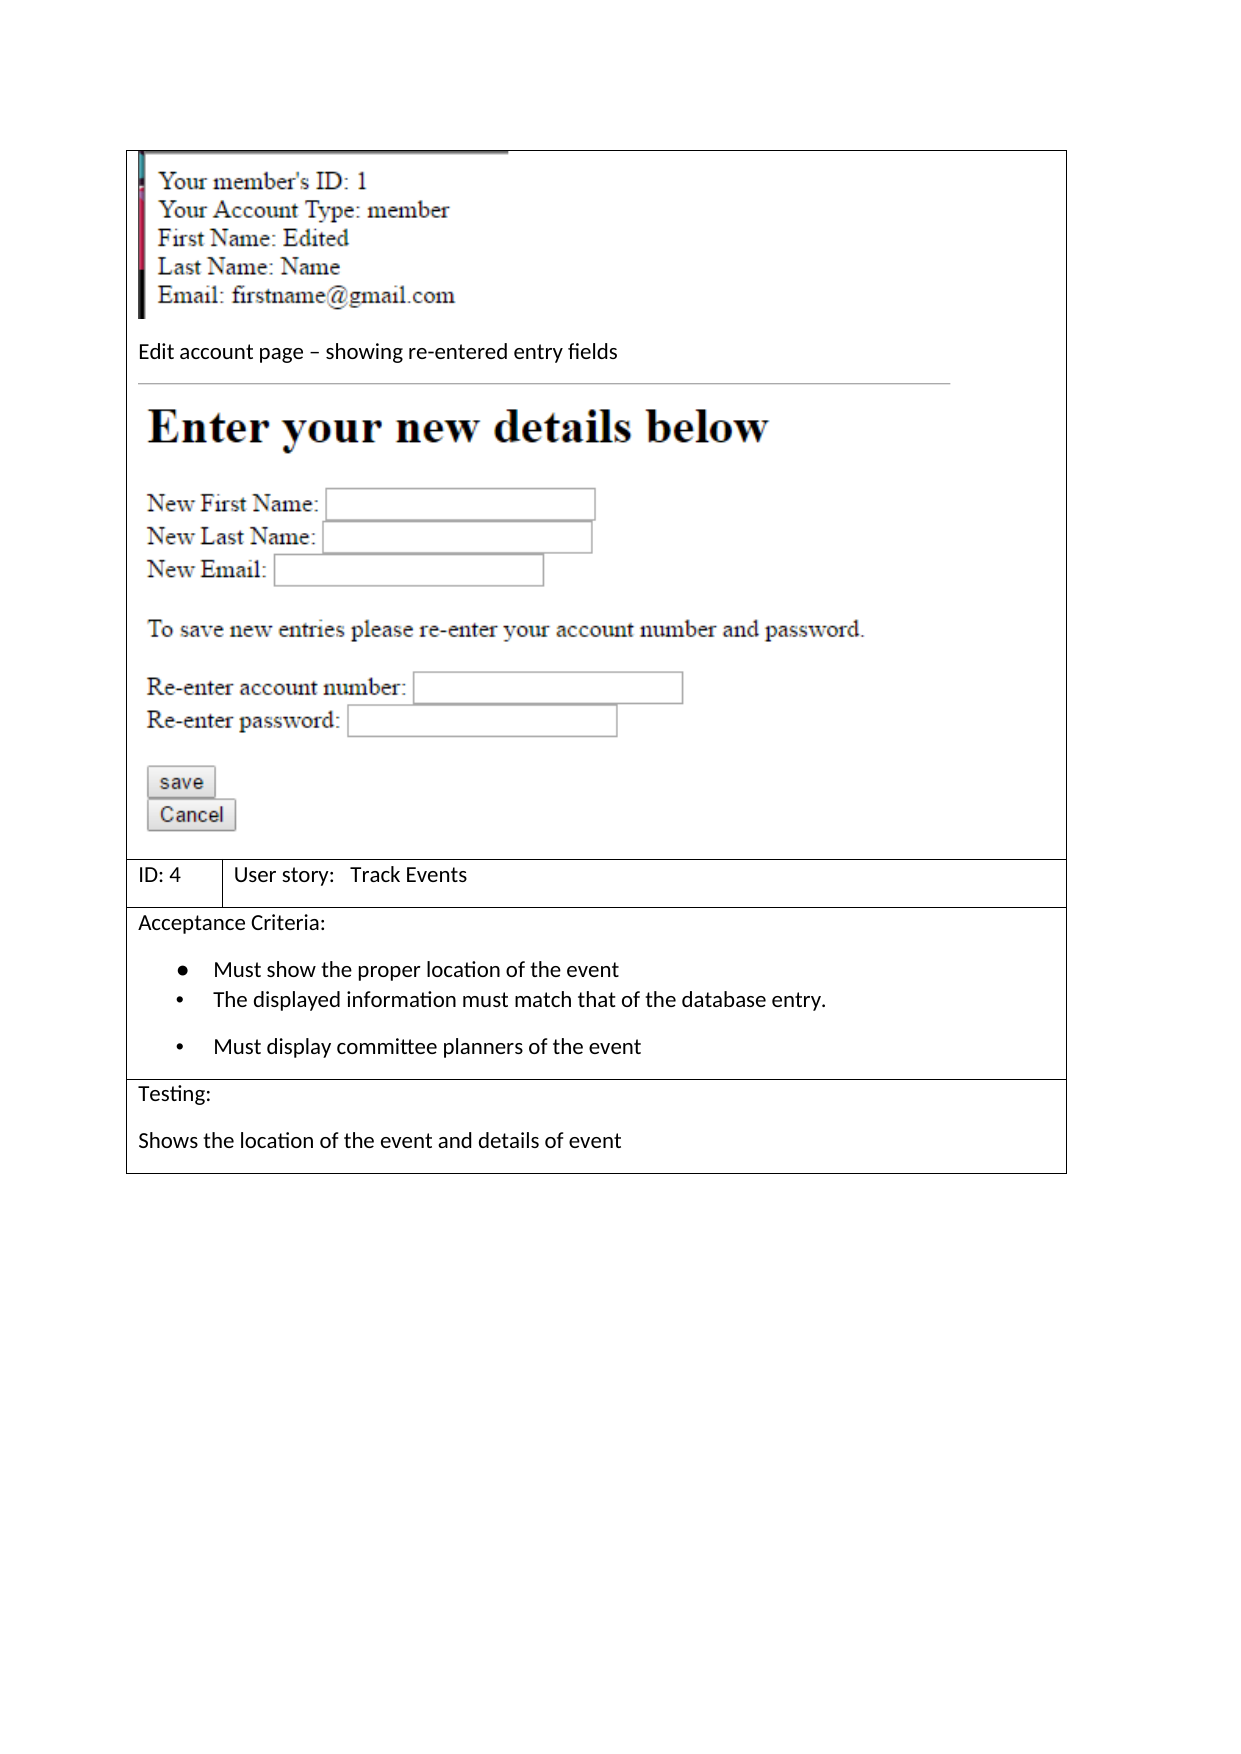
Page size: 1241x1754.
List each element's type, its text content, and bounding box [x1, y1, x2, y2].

picture [138, 383, 951, 841]
picture [138, 151, 509, 319]
table_cell Testing: Shows the location of the event and details of event Table entries showing the matching details [127, 1080, 1066, 1173]
table_cell User story: Track Events [223, 860, 1066, 907]
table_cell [127, 151, 1066, 859]
table_cell ID: 4 [127, 860, 222, 907]
table_cell Acceptance Criteria: Must show the proper location of the event The displayed information must match that of the database entry. Must display committee planners of the event [127, 908, 1066, 1078]
